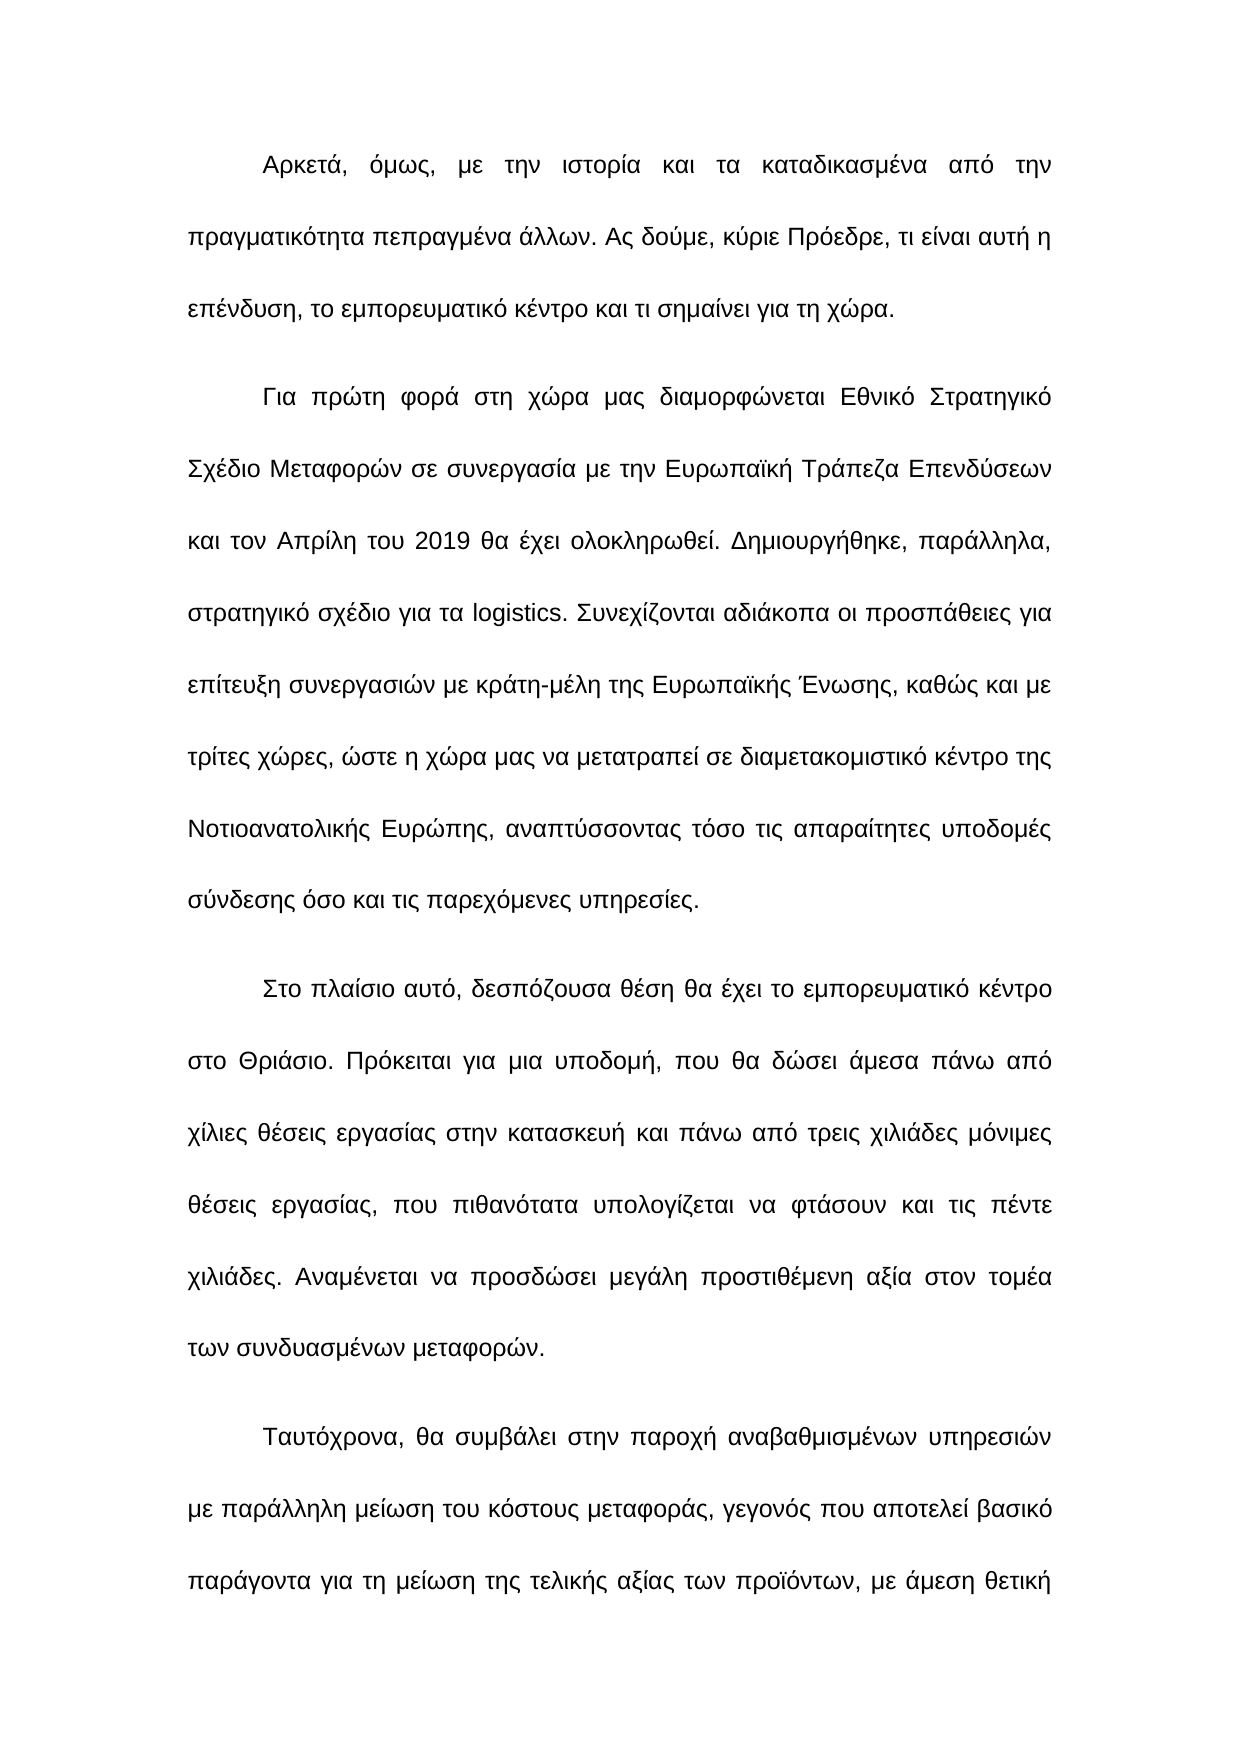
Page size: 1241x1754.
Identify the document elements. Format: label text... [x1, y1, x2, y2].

text Αρκετά, όμως, με την ιστορία και τα καταδικασμένα από την πραγματικότητα πεπραγμένα άλλων. Ας δούμε, κύριε Πρόεδρε, τι είναι αυτή η επένδυση, το εμπορευματικό κέντρο και τι σημαίνει για τη χώρα. [187, 150, 1053, 322]
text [187, 1422, 1053, 1594]
text Για πρώτη φορά στη χώρα μας διαμορφώνεται Εθνικό Στρατηγικό Σχέδιο Μεταφορών σε συνεργασία με την Ευρωπαϊκή Τράπεζα Επενδύσεων και τον Απρίλη του 2019 θα έχει ολοκληρωθεί. Δημιουργήθηκε, παράλληλα, στρατηγικό σχέδιο για τα logistics. Συνεχίζονται αδιάκοπα οι προσπάθειες για επίτευξη συνεργασιών με κράτη-μέλη της Ευρωπαϊκής Ένωσης, καθώς και με τρίτες χώρες, ώστε η χώρα μας να μετατραπεί σε διαμετακομιστικό κέντρο της Νοτιοανατολικής Ευρώπης, αναπτύσσοντας τόσο τις απαραίτητες υποδομές σύνδεσης όσο και τις παρεχόμενες υπηρεσίες. [187, 382, 1053, 914]
text Στο πλαίσιο αυτό, δεσπόζουσα θέση θα έχει το εμπορευματικό κέντρο στο Θριάσιο. Πρόκειται για μια υποδομή, που θα δώσει άμεσα πάνω από χίλιες θέσεις εργασίας στην κατασκευή και πάνω από τρεις χιλιάδες μόνιμες θέσεις εργασίας, που πιθανότατα υπολογίζεται να φτάσουν και τις πέντε χιλιάδες. Αναμένεται να προσδώσει μεγάλη προστιθέμενη αξία στον τομέα των συνδυασμένων μεταφορών. [187, 974, 1053, 1362]
